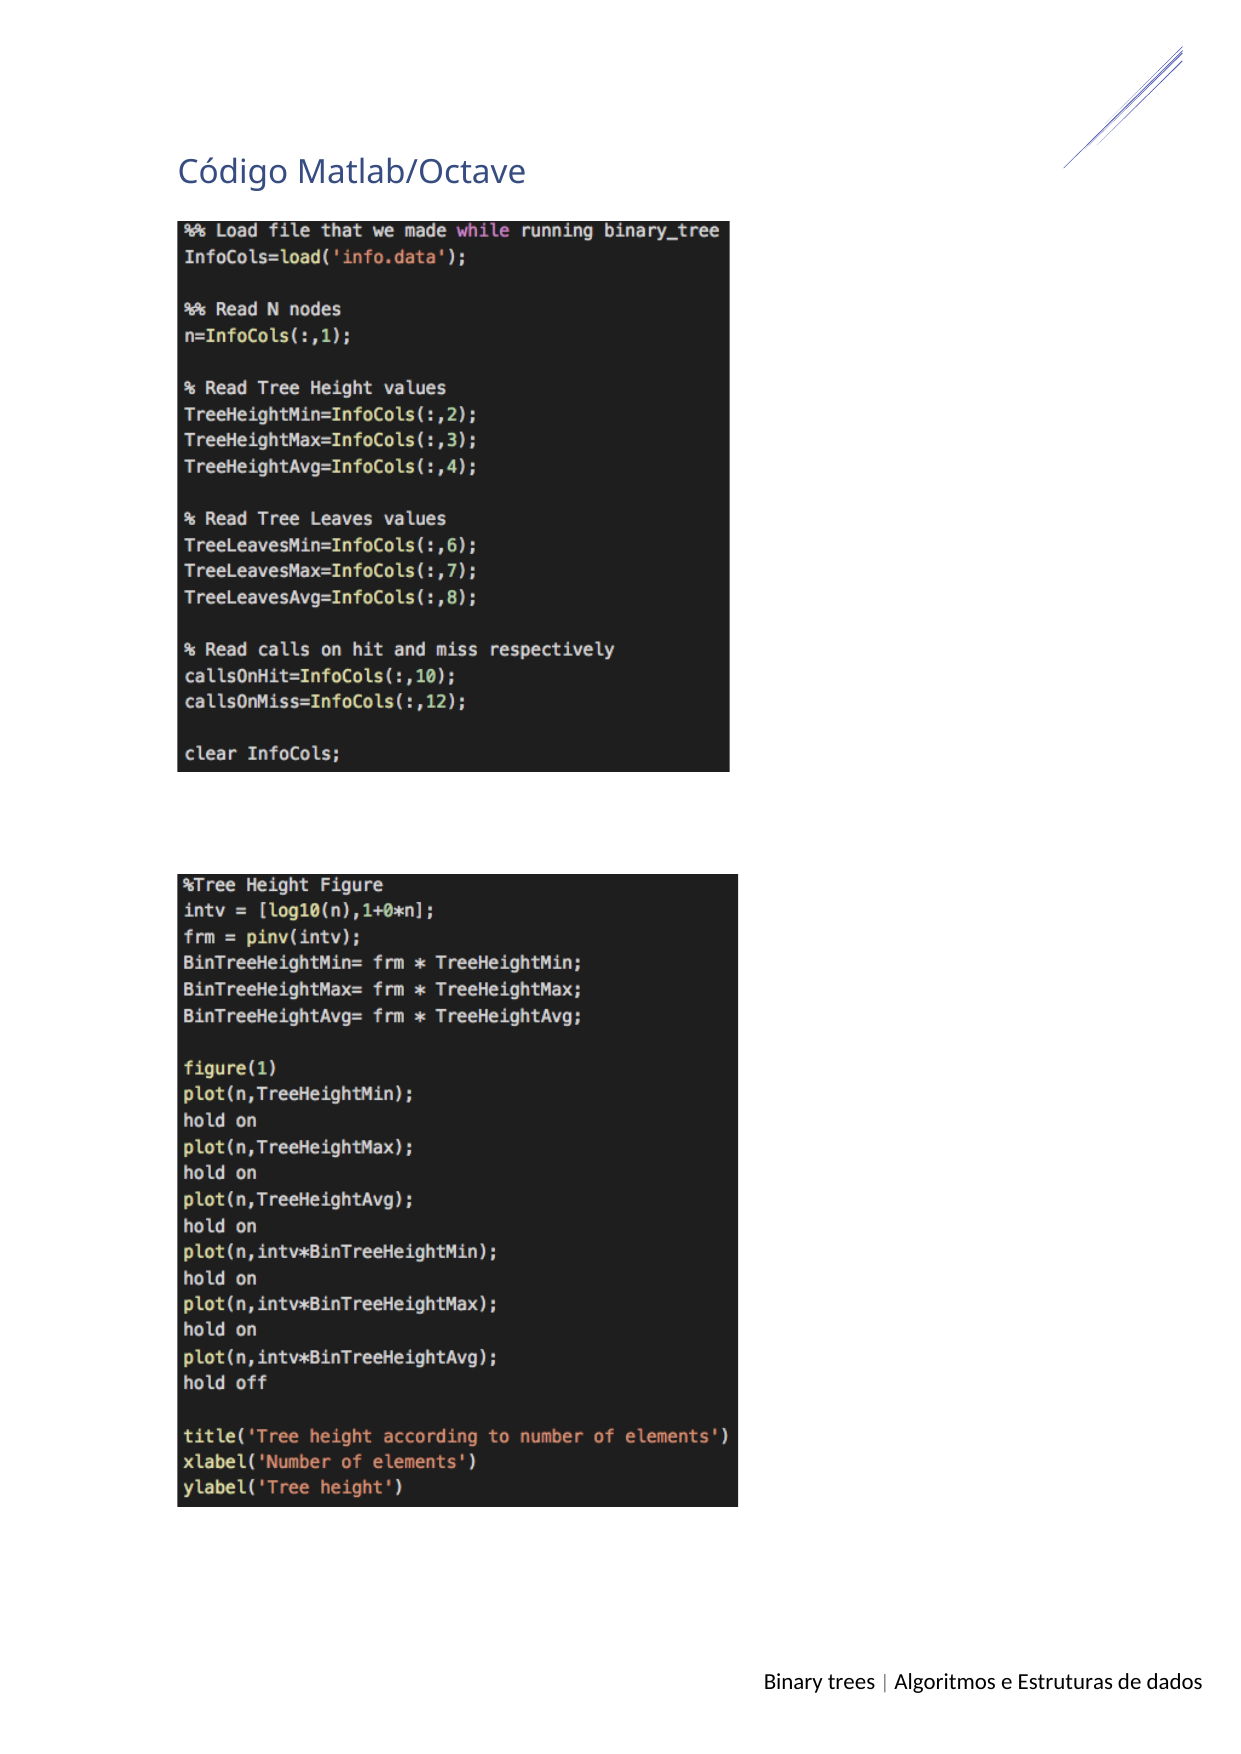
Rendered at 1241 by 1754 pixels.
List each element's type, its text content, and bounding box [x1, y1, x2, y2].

subtitle Código Matlab/Octave [177, 148, 1063, 193]
picture [177, 874, 739, 1507]
picture [177, 221, 730, 772]
